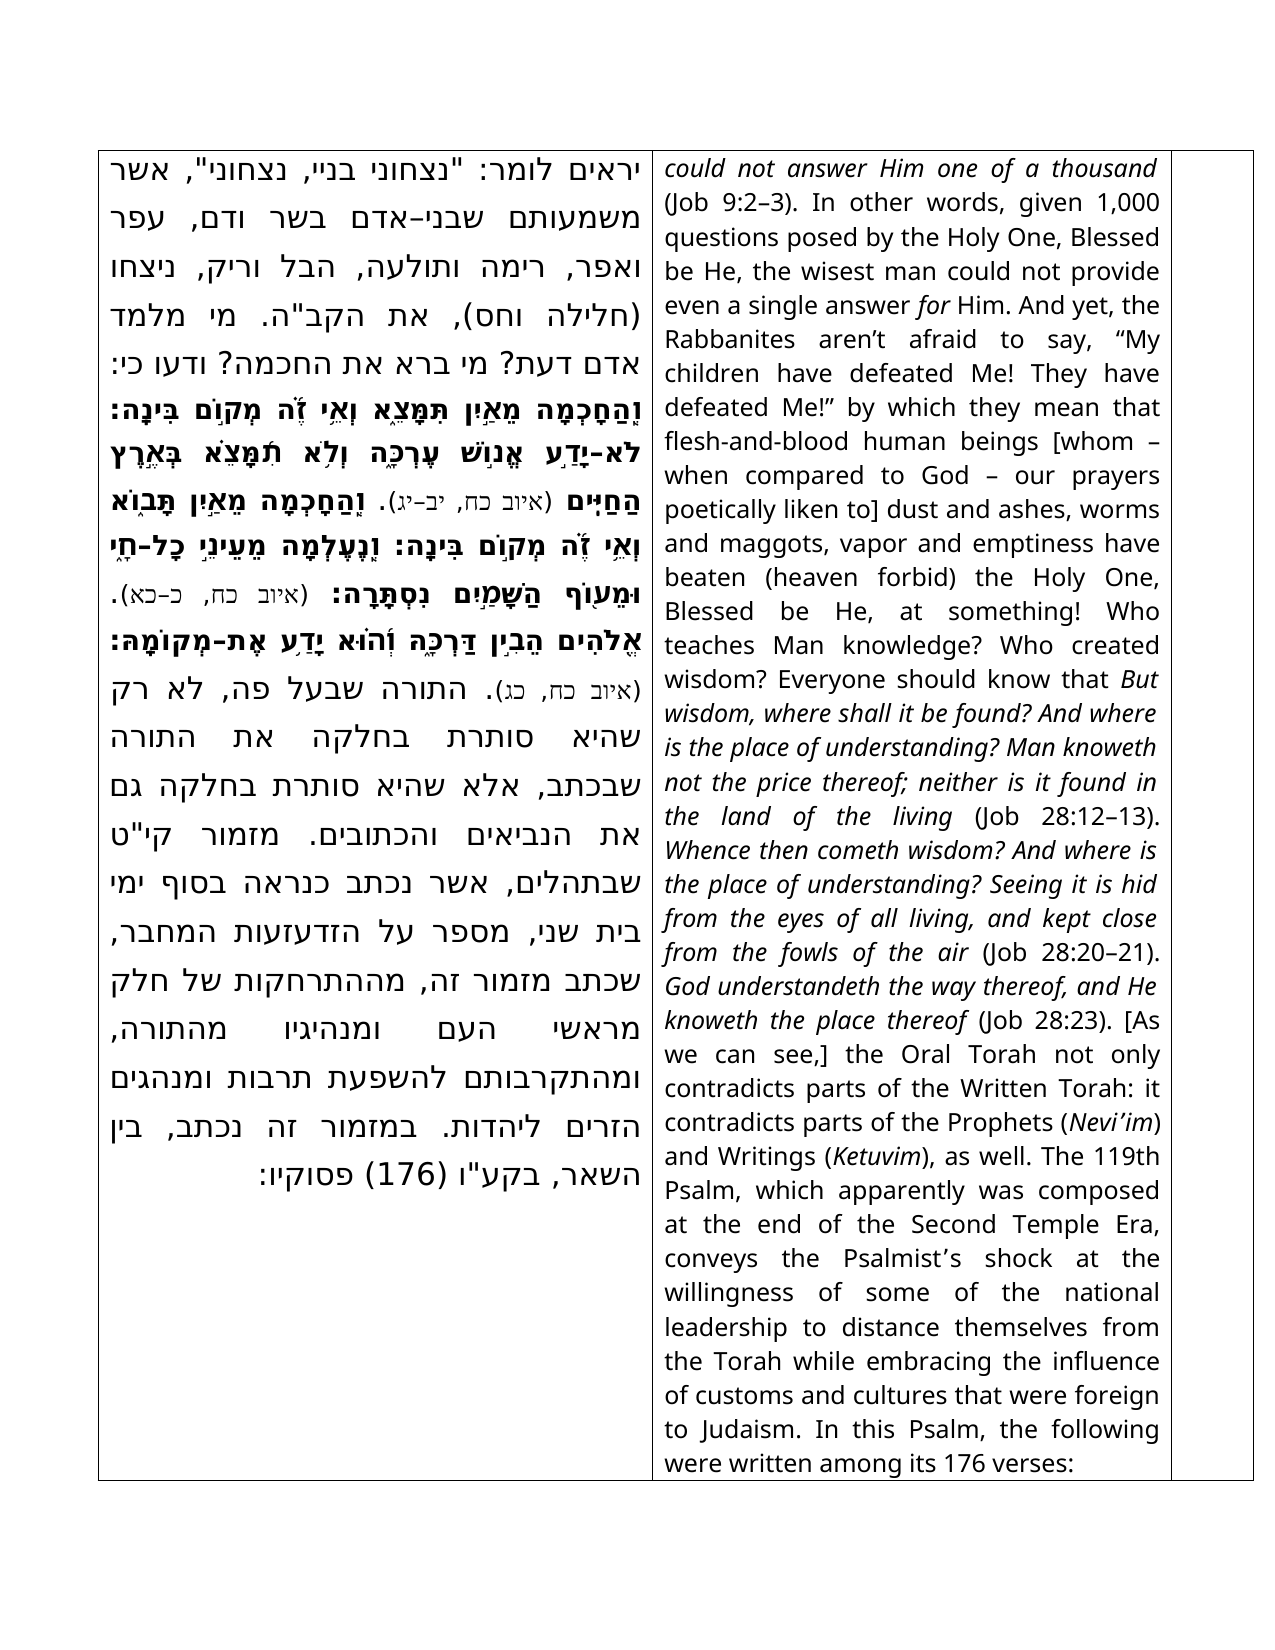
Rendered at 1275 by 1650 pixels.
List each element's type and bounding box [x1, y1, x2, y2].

table_cell [653, 151, 1171, 1479]
table_cell [1172, 151, 1253, 1479]
table_cell [99, 151, 652, 1479]
